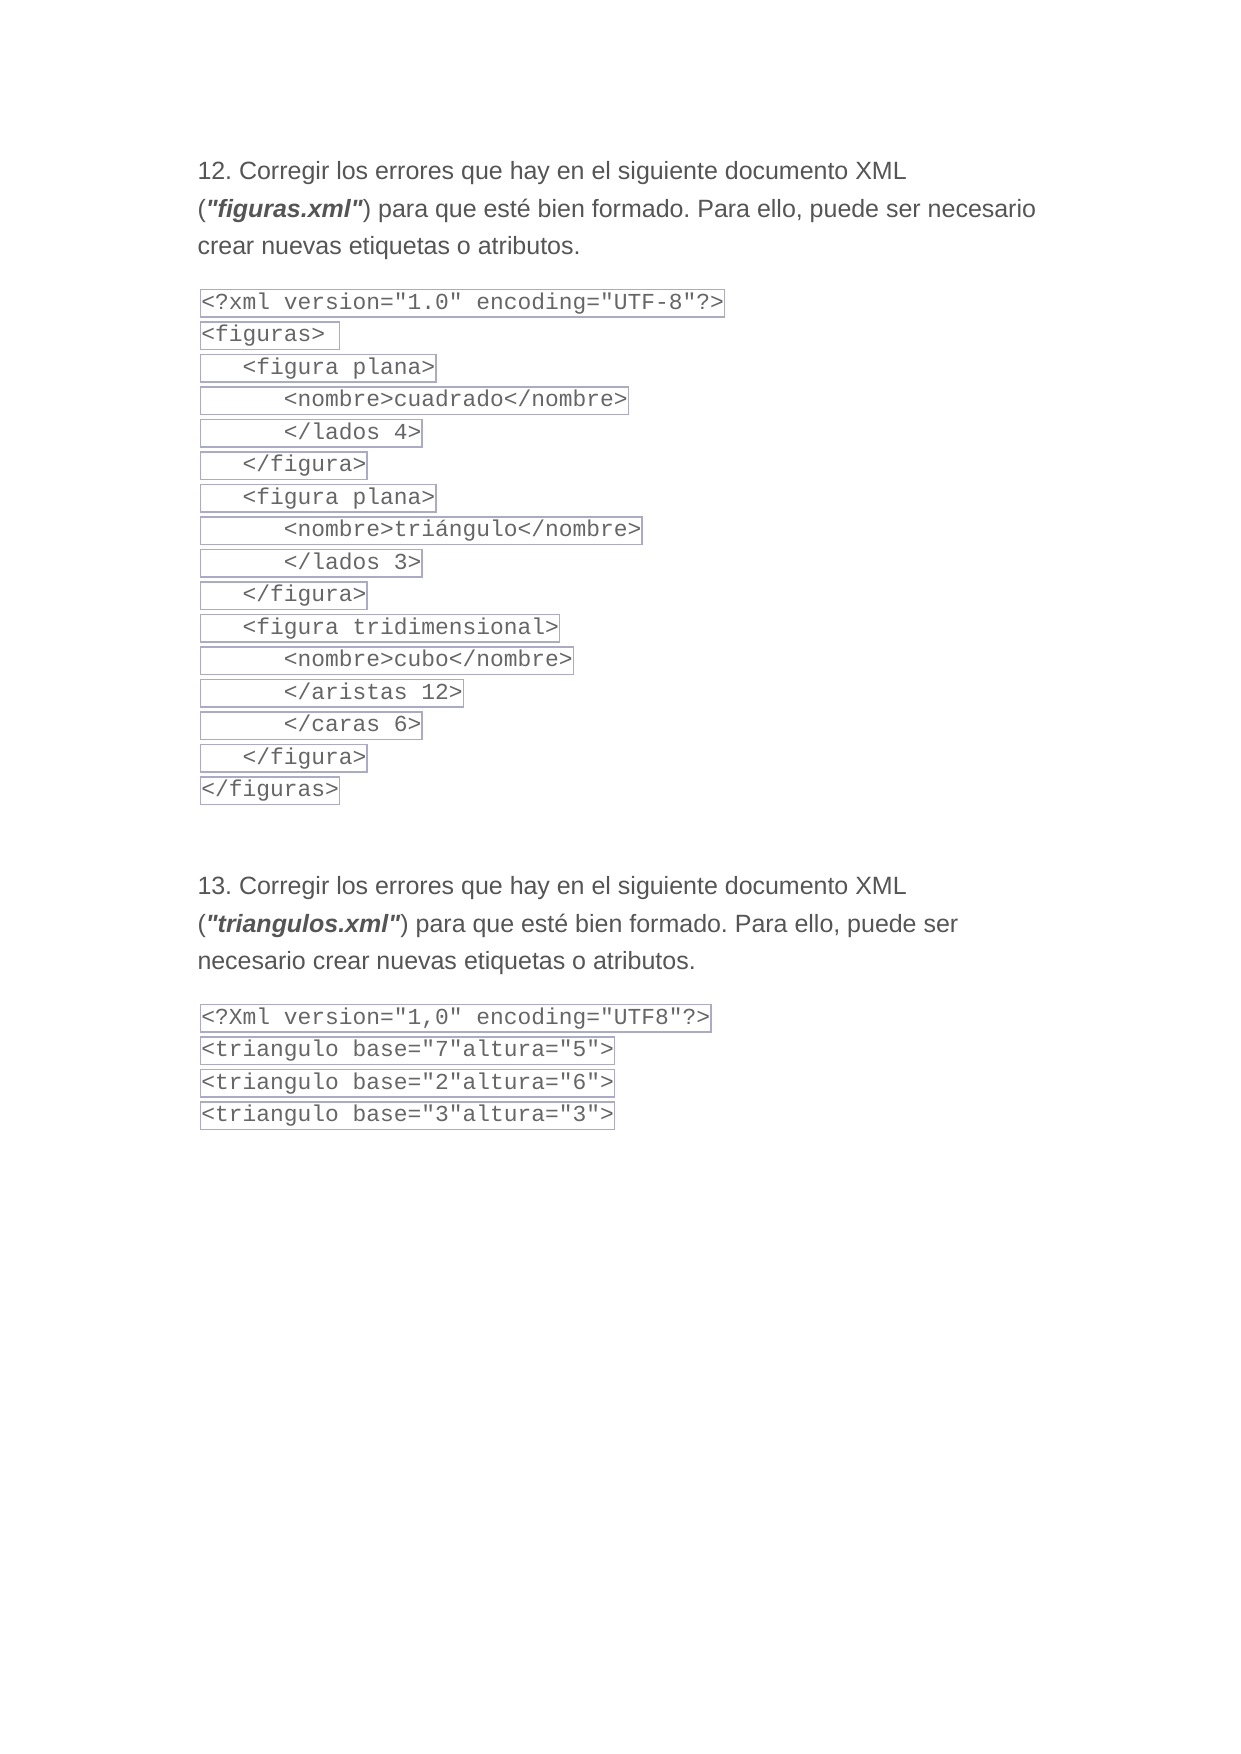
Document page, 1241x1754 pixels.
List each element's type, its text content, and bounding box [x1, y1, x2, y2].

text <figura tridimensional> [200, 610, 1041, 643]
text <?xml version="1.0" encoding="UTF-8"?> [200, 285, 1041, 318]
text <triangulo base="2"altura="6"> [200, 1065, 1041, 1098]
text </figura> [200, 740, 1041, 773]
text <nombre>triángulo</nombre> [200, 513, 1041, 545]
text <figura plana> [200, 480, 1041, 513]
text <nombre>cuadrado</nombre> [200, 383, 1041, 415]
text </lados 3> [200, 545, 1041, 578]
text </figuras> [200, 773, 1041, 805]
text 13. Corregir los errores que hay en el siguiente documento XML ("triangulos.xml") para que esté bien formado. Para ello, puede ser necesario crear nuevas etiquetas o atributos. [197, 863, 1043, 975]
text <?Xml version="1,0" encoding="UTF8"?> [200, 1000, 1041, 1033]
text </figura> [200, 448, 1041, 480]
text 12. Corregir los errores que hay en el siguiente documento XML ("figuras.xml") para que esté bien formado. Para ello, puede ser necesario crear nuevas etiquetas o atributos. [197, 148, 1043, 260]
text <triangulo base="7"altura="5"> [200, 1033, 1041, 1065]
text <figura plana> [200, 350, 1041, 383]
text <nombre>cubo</nombre> [200, 643, 1041, 675]
text </caras 6> [200, 708, 1041, 740]
text </aristas 12> [200, 675, 1041, 708]
text <figuras> [200, 318, 1041, 350]
text <triangulo base="3"altura="3"> [200, 1098, 1041, 1130]
text </figura> [200, 578, 1041, 610]
text </lados 4> [200, 415, 1041, 448]
